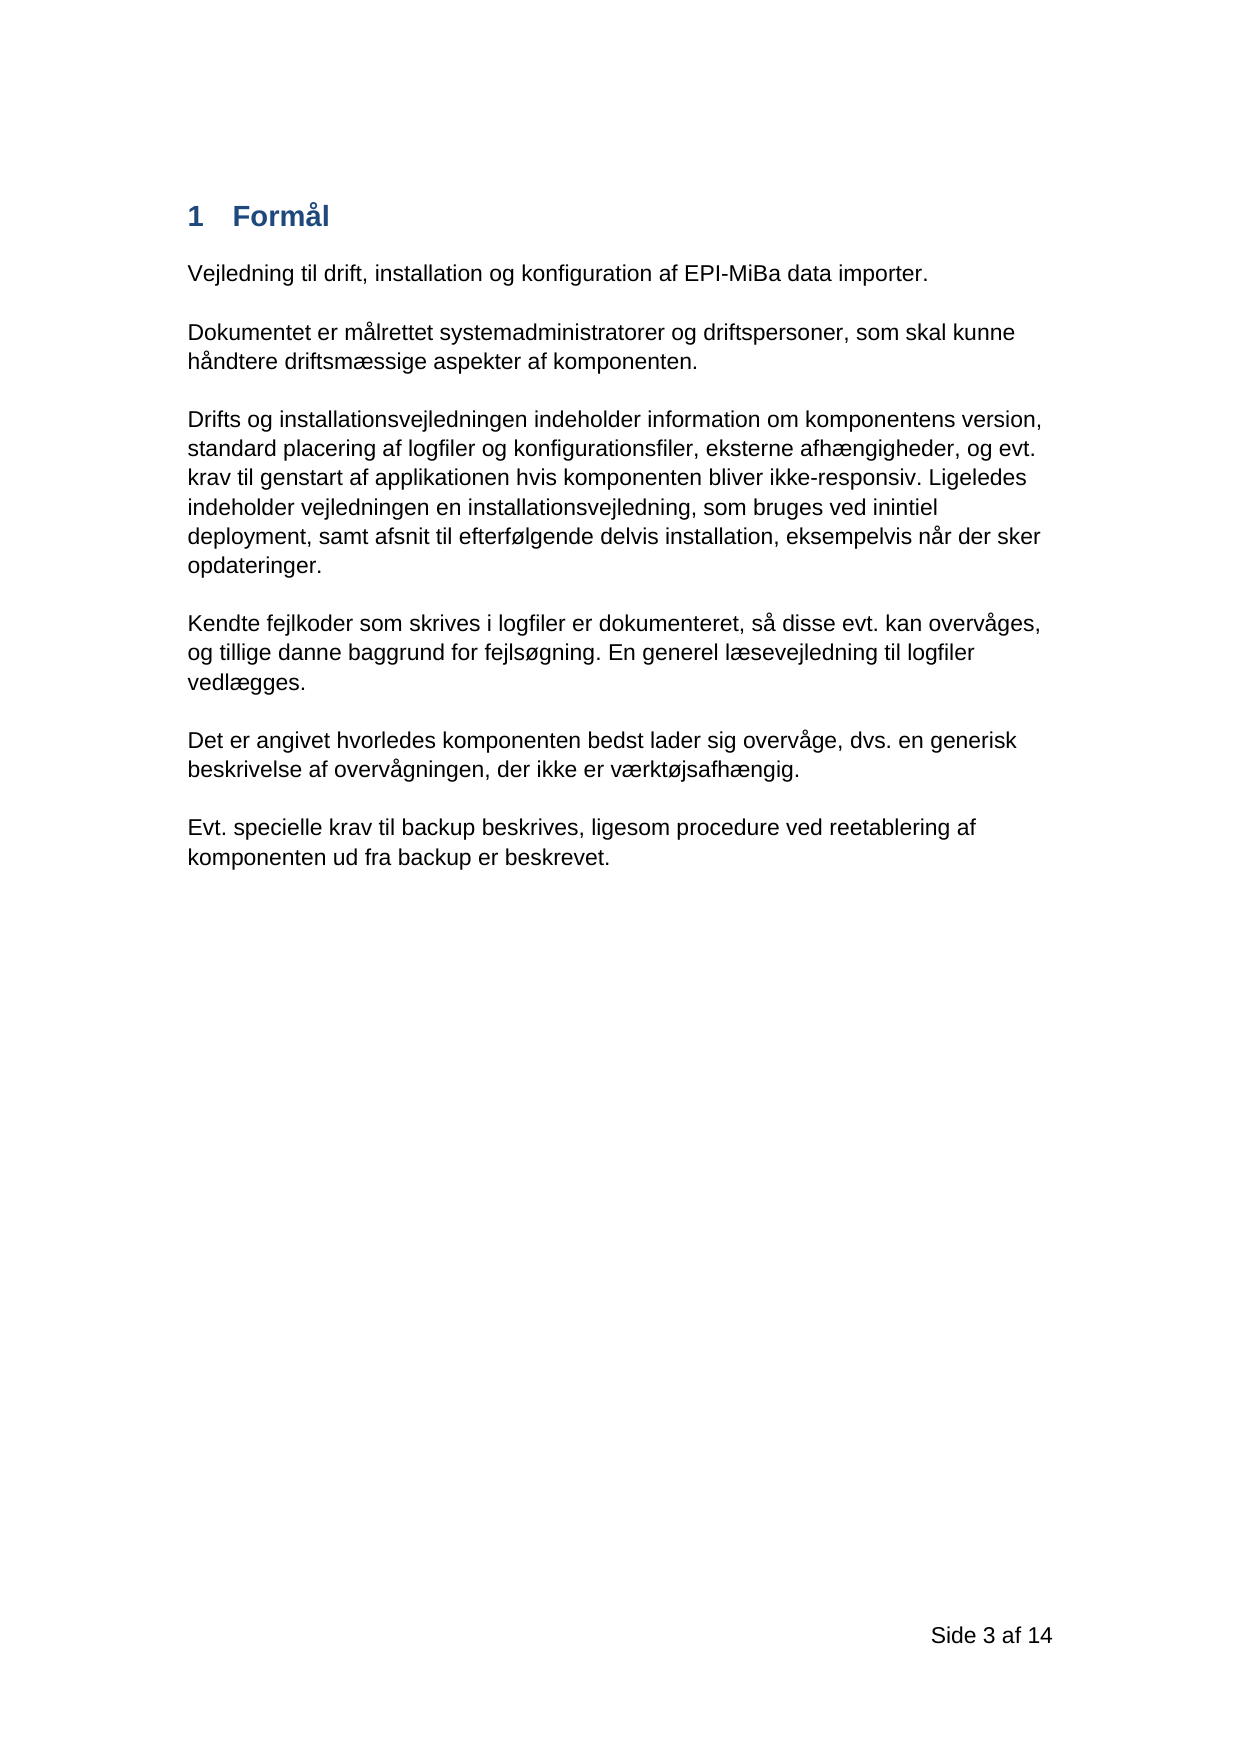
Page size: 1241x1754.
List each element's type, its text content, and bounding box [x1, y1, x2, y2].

text Vejledning til drift, installation og konfiguration af EPI-MiBa data importer. [187, 258, 1053, 287]
text Kendte fejlkoder som skrives i logfiler er dokumenteret, så disse evt. kan overvåges, og tillige danne baggrund for fejlsøgning. En generel læsevejledning til logfiler vedlægges. [187, 608, 1053, 696]
text Dokumentet er målrettet systemadministratorer og driftspersoner, som skal kunne håndtere driftsmæssige aspekter af komponenten. [187, 317, 1053, 375]
text Evt. specielle krav til backup beskrives, ligesom procedure ved reetablering af komponenten ud fra backup er beskrevet. [187, 812, 1053, 871]
text Drifts og installationsvejledningen indeholder information om komponentens version, standard placering af logfiler og konfigurationsfiler, eksterne afhængigheder, og evt. krav til genstart af applikationen hvis komponenten bliver ikke-responsiv. Ligeledes indeholder vejledningen en installationsvejledning, som bruges ved inintiel deployment, samt afsnit til efterfølgende delvis installation, eksempelvis når der sker opdateringer. [187, 404, 1053, 579]
text Det er angivet hvorledes komponenten bedst lader sig overvåge, dvs. en generisk beskrivelse af overvågningen, der ikke er værktøjsafhængig. [187, 725, 1053, 783]
subtitle Formål [187, 200, 1053, 233]
